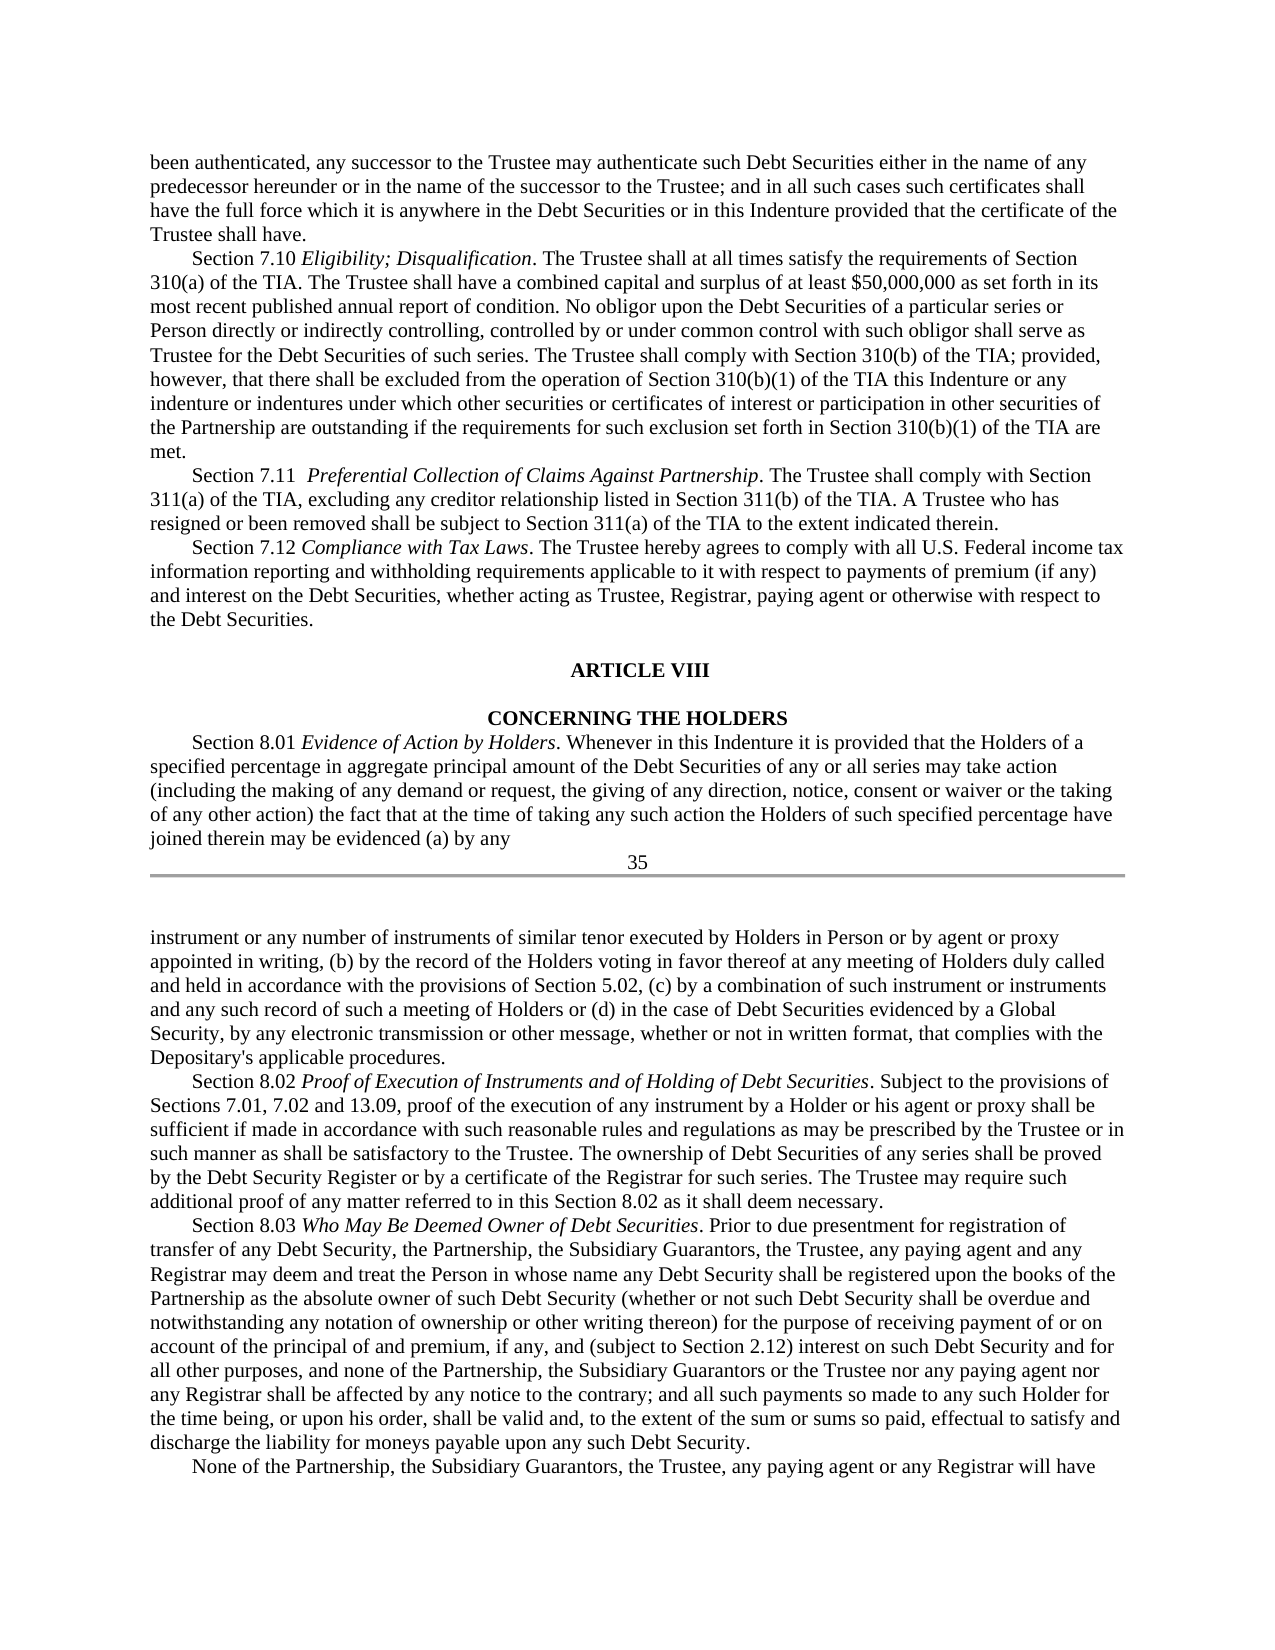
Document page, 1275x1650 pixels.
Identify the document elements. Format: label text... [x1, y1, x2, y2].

text Section 7.10 Eligibility; Disqualification. The Trustee shall at all times satisfy the requirements of Section 310(a) of the TIA. The Trustee shall have a combined capital and surplus of at least $50,000,000 as set forth in its most recent published annual report of condition. No obligor upon the Debt Securities of a particular series or Person directly or indirectly controlling, controlled by or under common control with such obligor shall serve as Trustee for the Debt Securities of such series. The Trustee shall comply with Section 310(b) of the TIA; provided, however, that there shall be excluded from the operation of Section 310(b)(1) of the TIA this Indenture or any indenture or indentures under which other securities or certificates of interest or participation in other securities of the Partnership are outstanding if the requirements for such exclusion set forth in Section 310(b)(1) of the TIA are met. [150, 246, 1125, 463]
text 35 [150, 850, 1125, 874]
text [150, 1454, 1125, 1478]
text CONCERNING THE HOLDERS [150, 706, 1125, 730]
text ARTICLE VIII [150, 658, 1125, 682]
text Section 7.11 Preferential Collection of Claims Against Partnership. The Trustee shall comply with Section 311(a) of the TIA, excluding any creditor relationship listed in Section 311(b) of the TIA. A Trustee who has resigned or been removed shall be subject to Section 311(a) of the TIA to the extent indicated therein. [150, 463, 1125, 535]
text Section 8.03 Who May Be Deemed Owner of Debt Securities. Prior to due presentment for registration of transfer of any Debt Security, the Partnership, the Subsidiary Guarantors, the Trustee, any paying agent and any Registrar may deem and treat the Person in whose name any Debt Security shall be registered upon the books of the Partnership as the absolute owner of such Debt Security (whether or not such Debt Security shall be overdue and notwithstanding any notation of ownership or other writing thereon) for the purpose of receiving payment of or on account of the principal of and premium, if any, and (subject to Section 2.12) interest on such Debt Security and for all other purposes, and none of the Partnership, the Subsidiary Guarantors or the Trustee nor any paying agent nor any Registrar shall be affected by any notice to the contrary; and all such payments so made to any such Holder for the time being, or upon his order, shall be valid and, to the extent of the sum or sums so paid, effectual to satisfy and discharge the liability for moneys payable upon any such Debt Security. [150, 1213, 1125, 1454]
text instrument or any number of instruments of similar tenor executed by Holders in Person or by agent or proxy appointed in writing, (b) by the record of the Holders voting in favor thereof at any meeting of Holders duly called and held in accordance with the provisions of Section 5.02, (c) by a combination of such instrument or instruments and any such record of such a meeting of Holders or (d) in the case of Debt Securities evidenced by a Global Security, by any electronic transmission or other message, whether or not in written format, that complies with the Depositary's applicable procedures. [150, 924, 1125, 1069]
text Section 8.02 Proof of Execution of Instruments and of Holding of Debt Securities. Subject to the provisions of Sections 7.01, 7.02 and 13.09, proof of the execution of any instrument by a Holder or his agent or proxy shall be sufficient if made in accordance with such reasonable rules and regulations as may be prescribed by the Trustee or in such manner as shall be satisfactory to the Trustee. The ownership of Debt Securities of any series shall be proved by the Debt Security Register or by a certificate of the Registrar for such series. The Trustee may require such additional proof of any matter referred to in this Section 8.02 as it shall deem necessary. [150, 1069, 1125, 1213]
text Section 8.01 Evidence of Action by Holders. Whenever in this Indenture it is provided that the Holders of a specified percentage in aggregate principal amount of the Debt Securities of any or all series may take action (including the making of any demand or request, the giving of any direction, notice, consent or waiver or the taking of any other action) the fact that at the time of taking any such action the Holders of such specified percentage have joined therein may be evidenced (a) by any [150, 730, 1125, 850]
text Section 7.12 Compliance with Tax Laws. The Trustee hereby agrees to comply with all U.S. Federal income tax information reporting and withholding requirements applicable to it with respect to payments of premium (if any) and interest on the Debt Securities, whether acting as Trustee, Registrar, paying agent or otherwise with respect to the Debt Securities. [150, 535, 1125, 631]
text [150, 150, 1125, 246]
